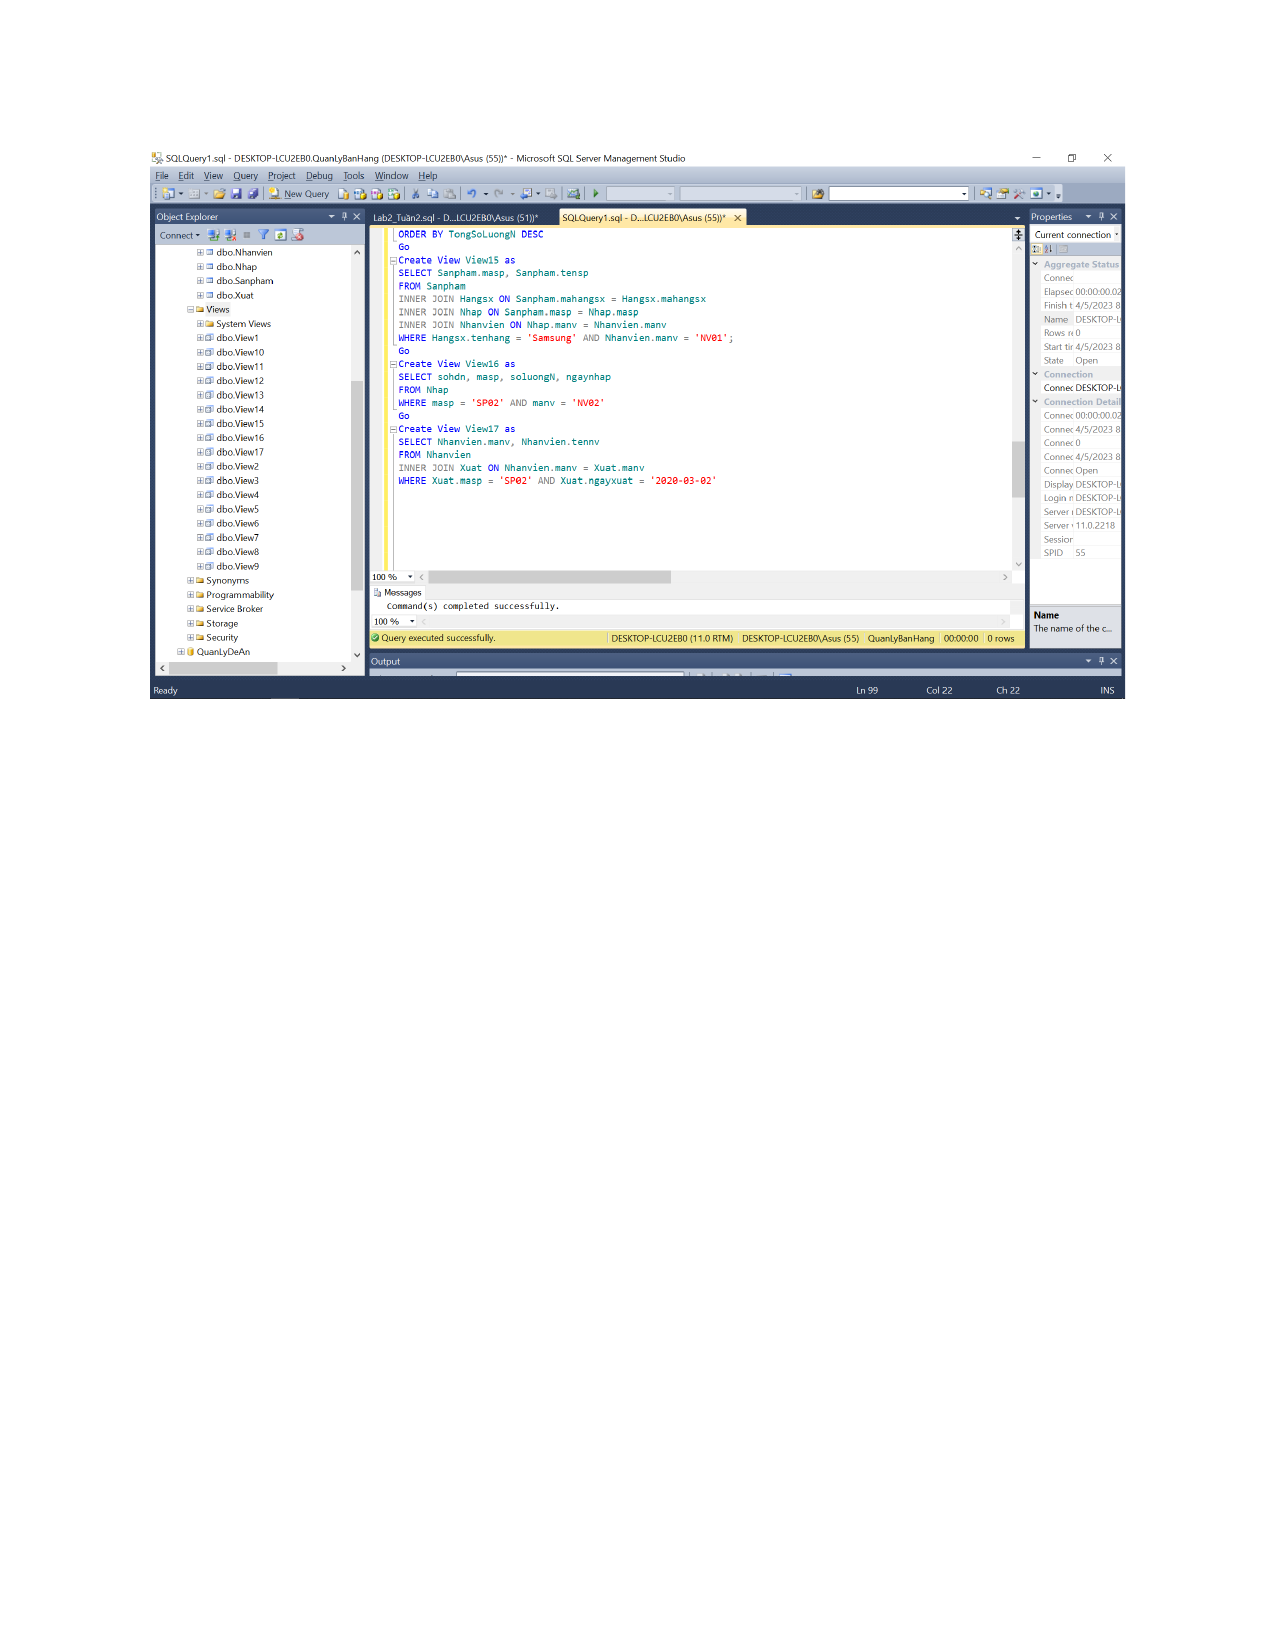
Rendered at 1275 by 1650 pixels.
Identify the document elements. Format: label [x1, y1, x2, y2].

picture [150, 150, 1125, 699]
